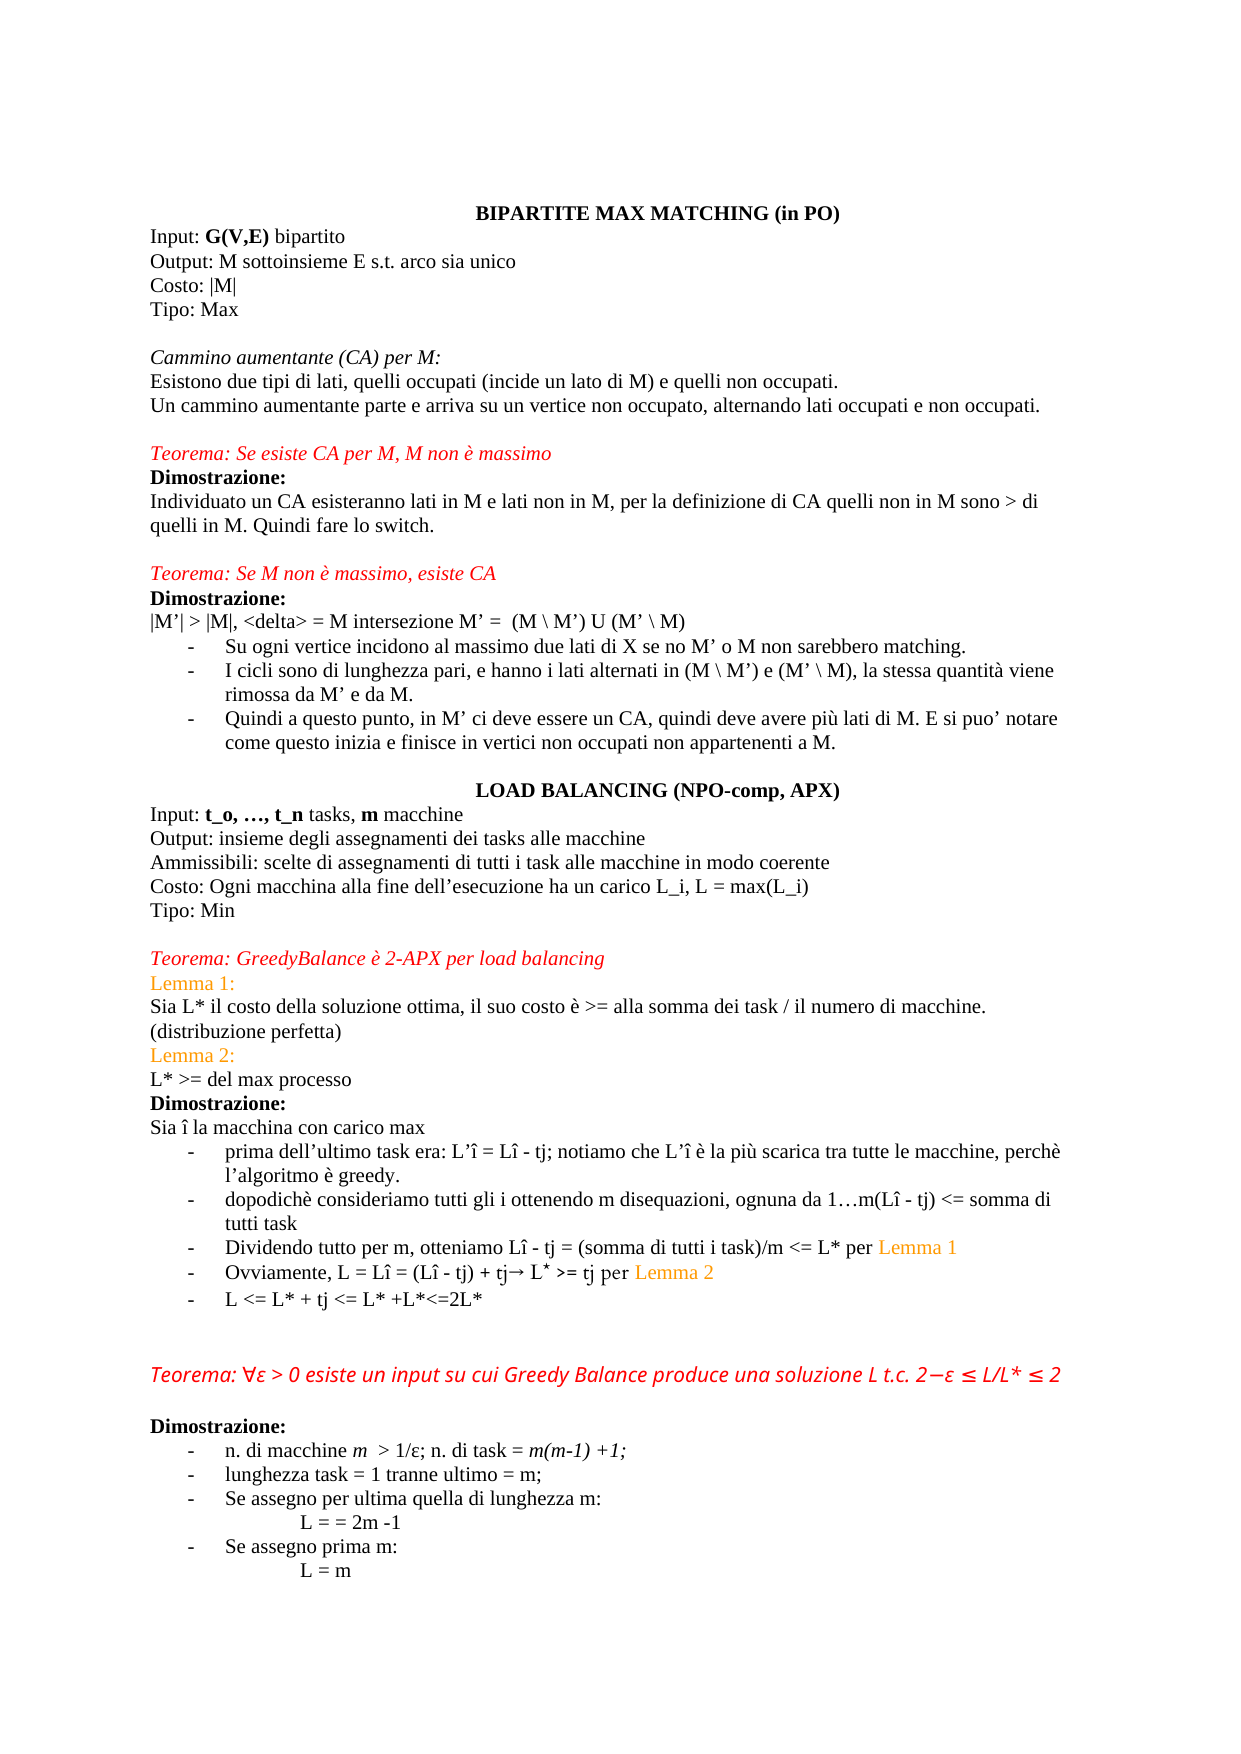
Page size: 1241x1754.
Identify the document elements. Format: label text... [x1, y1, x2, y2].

text Costo: Ogni macchina alla fine dell’esecuzione ha un carico L_i, L = max(L_i) [150, 874, 1090, 898]
text Input: G(V,E) bipartito [150, 224, 1090, 248]
list I cicli sono di lunghezza pari, e hanno i lati alternati in (M \ M’) e (M’ \ M), la stessa quantità viene rimossa da M’ e da M. [187, 658, 1090, 706]
text Dimostrazione: [150, 1091, 1090, 1115]
text Individuato un CA esisteranno lati in M e lati non in M, per la definizione di CA quelli non in M sono > di quelli in M. Quindi fare lo switch. [150, 489, 1090, 537]
list Se assegno prima m: [187, 1534, 1090, 1558]
list lunghezza task = 1 tranne ultimo = m; [187, 1462, 1090, 1486]
text Input: t_o, …, t_n tasks, m macchine [150, 802, 1090, 826]
text Output: insieme degli assegnamenti dei tasks alle macchine [150, 826, 1090, 850]
text Lemma 2: [150, 1043, 1090, 1067]
list L <= L* + tj <= L* +L*<=2L* [187, 1287, 1090, 1311]
text LOAD BALANCING (NPO-comp, APX) [150, 778, 1090, 802]
text Dimostrazione: [150, 465, 1090, 489]
text |M’| > |M|, <delta> = M intersezione M’ = (M \ M’) U (M’ \ M) [150, 609, 1090, 633]
text Tipo: Max [150, 297, 1090, 321]
text Ammissibili: scelte di assegnamenti di tutti i task alle macchine in modo coerente [150, 850, 1090, 874]
list dopodichè consideriamo tutti gli i ottenendo m disequazioni, ognuna da 1…m(Lî - tj) <= somma di tutti task [187, 1187, 1090, 1235]
list Ovviamente, L = Lî = (Lî - tj) + tj→ L* >= tj per Lemma 2 [187, 1259, 1090, 1287]
text L = m [225, 1558, 1090, 1582]
text Teorema: ∀ε > 0 esiste un input su cui Greedy Balance produce una soluzione L t.c. 2−ε ≤ L/L* ≤ 2 [150, 1361, 1090, 1389]
text Teorema: GreedyBalance è 2-APX per load balancing [150, 946, 1090, 970]
text BIPARTITE MAX MATCHING (in PO) [150, 200, 1090, 224]
text Esistono due tipi di lati, quelli occupati (incide un lato di M) e quelli non occupati. [150, 369, 1090, 393]
text Dimostrazione: [150, 585, 1090, 609]
text Costo: |M| [150, 273, 1090, 297]
text Un cammino aumentante parte e arriva su un vertice non occupato, alternando lati occupati e non occupati. [150, 393, 1090, 417]
text Teorema: Se M non è massimo, esiste CA [150, 561, 1090, 585]
text Sia î la macchina con carico max [150, 1115, 1090, 1139]
text Sia L* il costo della soluzione ottima, il suo costo è >= alla somma dei task / il numero di macchine. (distribuzione perfetta) [150, 994, 1090, 1043]
text Teorema: Se esiste CA per M, M non è massimo [150, 441, 1090, 465]
list Su ogni vertice incidono al massimo due lati di X se no M’ o M non sarebbero matching. [187, 633, 1090, 658]
list prima dell’ultimo task era: L’î = Lî - tj; notiamo che L’î è la più scarica tra tutte le macchine, perchè l’algoritmo è greedy. [187, 1139, 1090, 1187]
text Cammino aumentante (CA) per M: [150, 345, 1090, 369]
text L* >= del max processo [150, 1067, 1090, 1091]
text Dimostrazione: [150, 1414, 1090, 1438]
list Quindi a questo punto, in M’ ci deve essere un CA, quindi deve avere più lati di M. E si puo’ notare come questo inizia e finisce in vertici non occupati non appartenenti a M. [187, 706, 1090, 754]
list Dividendo tutto per m, otteniamo Lî - tj = (somma di tutti i task)/m <= L* per Lemma 1 [187, 1235, 1090, 1259]
text Output: M sottoinsieme E s.t. arco sia unico [150, 248, 1090, 273]
list Se assegno per ultima quella di lunghezza m: [187, 1486, 1090, 1510]
list n. di macchine m > 1/ε; n. di task = m(m-1) +1; [187, 1438, 1090, 1462]
text Tipo: Min [150, 898, 1090, 922]
text L = = 2m -1 [300, 1510, 1090, 1534]
text Lemma 1: [150, 970, 1090, 994]
